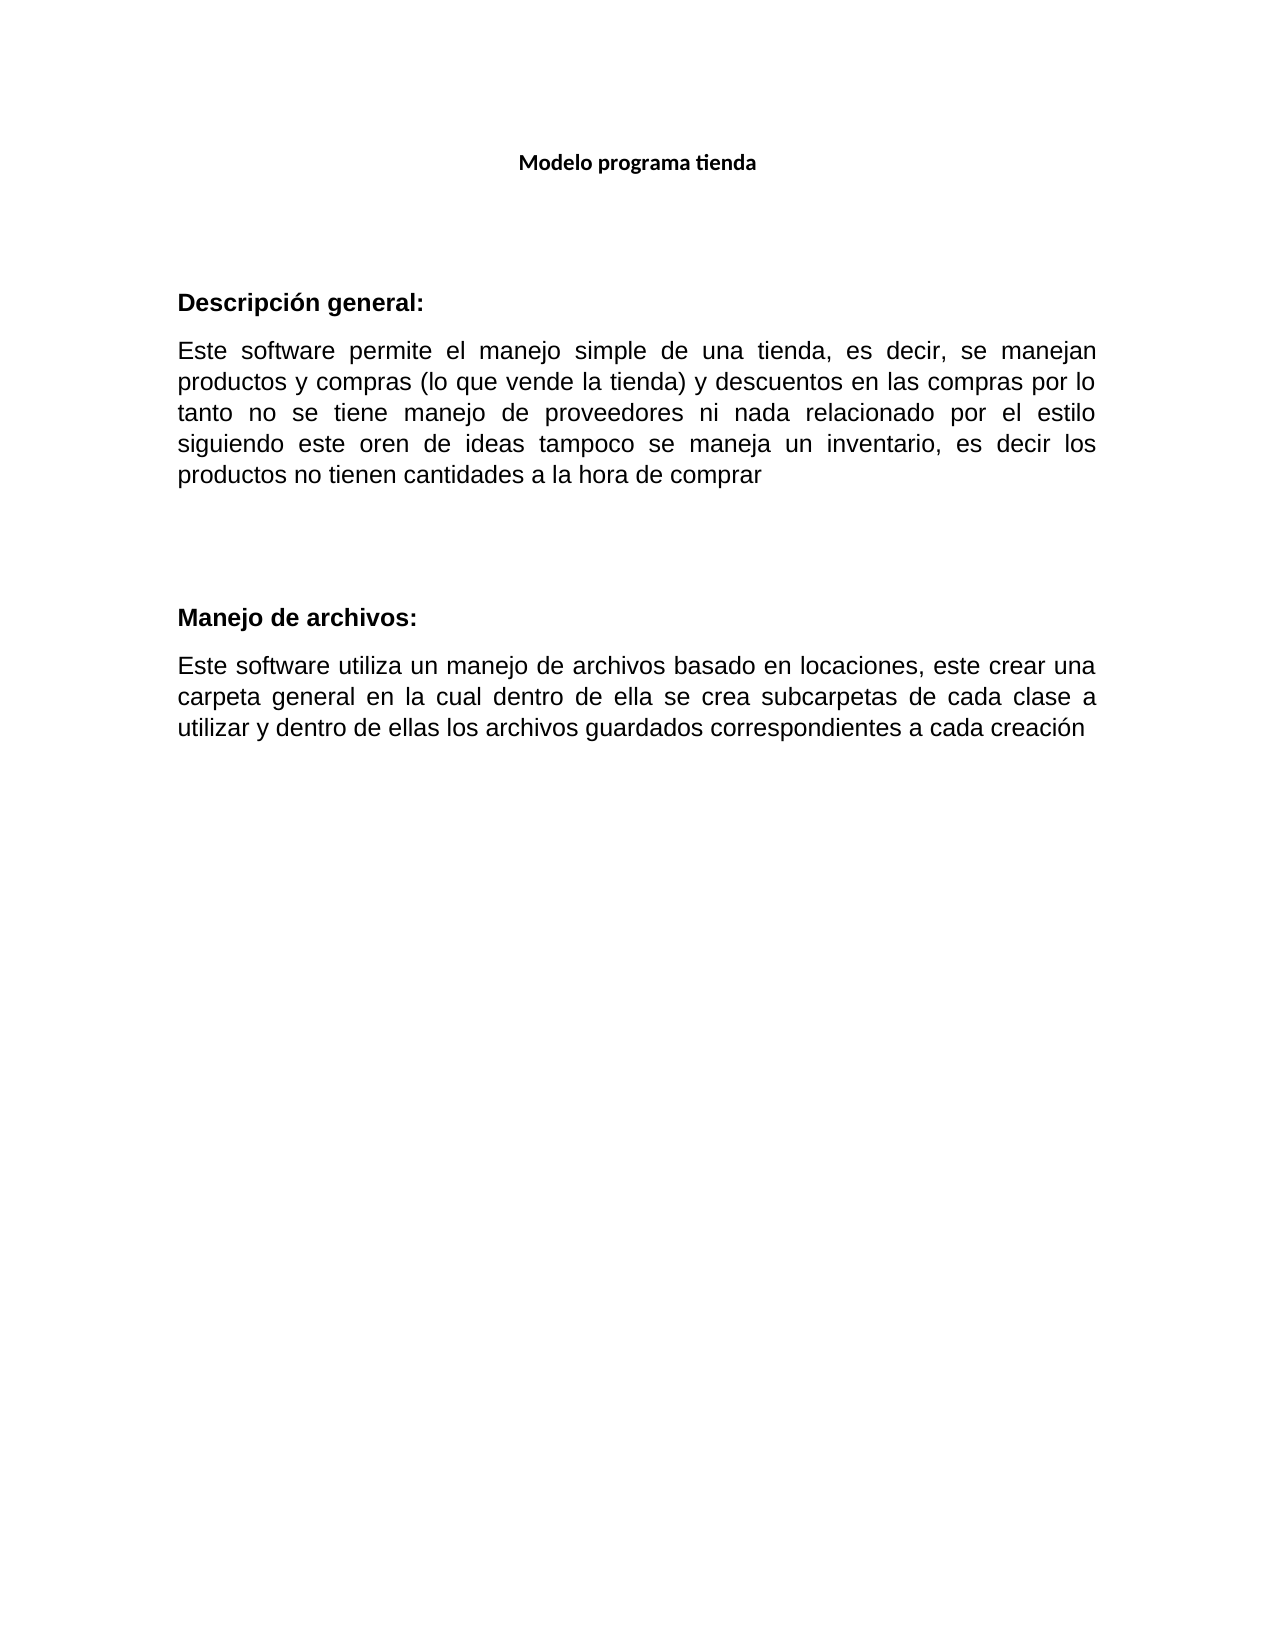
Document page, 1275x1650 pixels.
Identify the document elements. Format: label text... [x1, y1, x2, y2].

text Este software utiliza un manejo de archivos basado en locaciones, este crear una carpeta general en la cual dentro de ella se crea subcarpetas de cada clase a utilizar y dentro de ellas los archivos guardados correspondientes a cada creación [177, 651, 1098, 742]
text Este software permite el manejo simple de una tienda, es decir, se manejan productos y compras (lo que vende la tienda) y descuentos en las compras por lo tanto no se tiene manejo de proveedores ni nada relacionado por el estilo siguiendo este oren de ideas tampoco se maneja un inventario, es decir los productos no tienen cantidades a la hora de comprar [177, 336, 1098, 489]
text Descripción general: [177, 288, 1098, 317]
text Modelo programa tienda [177, 148, 1098, 176]
text Manejo de archivos: [177, 603, 1098, 632]
